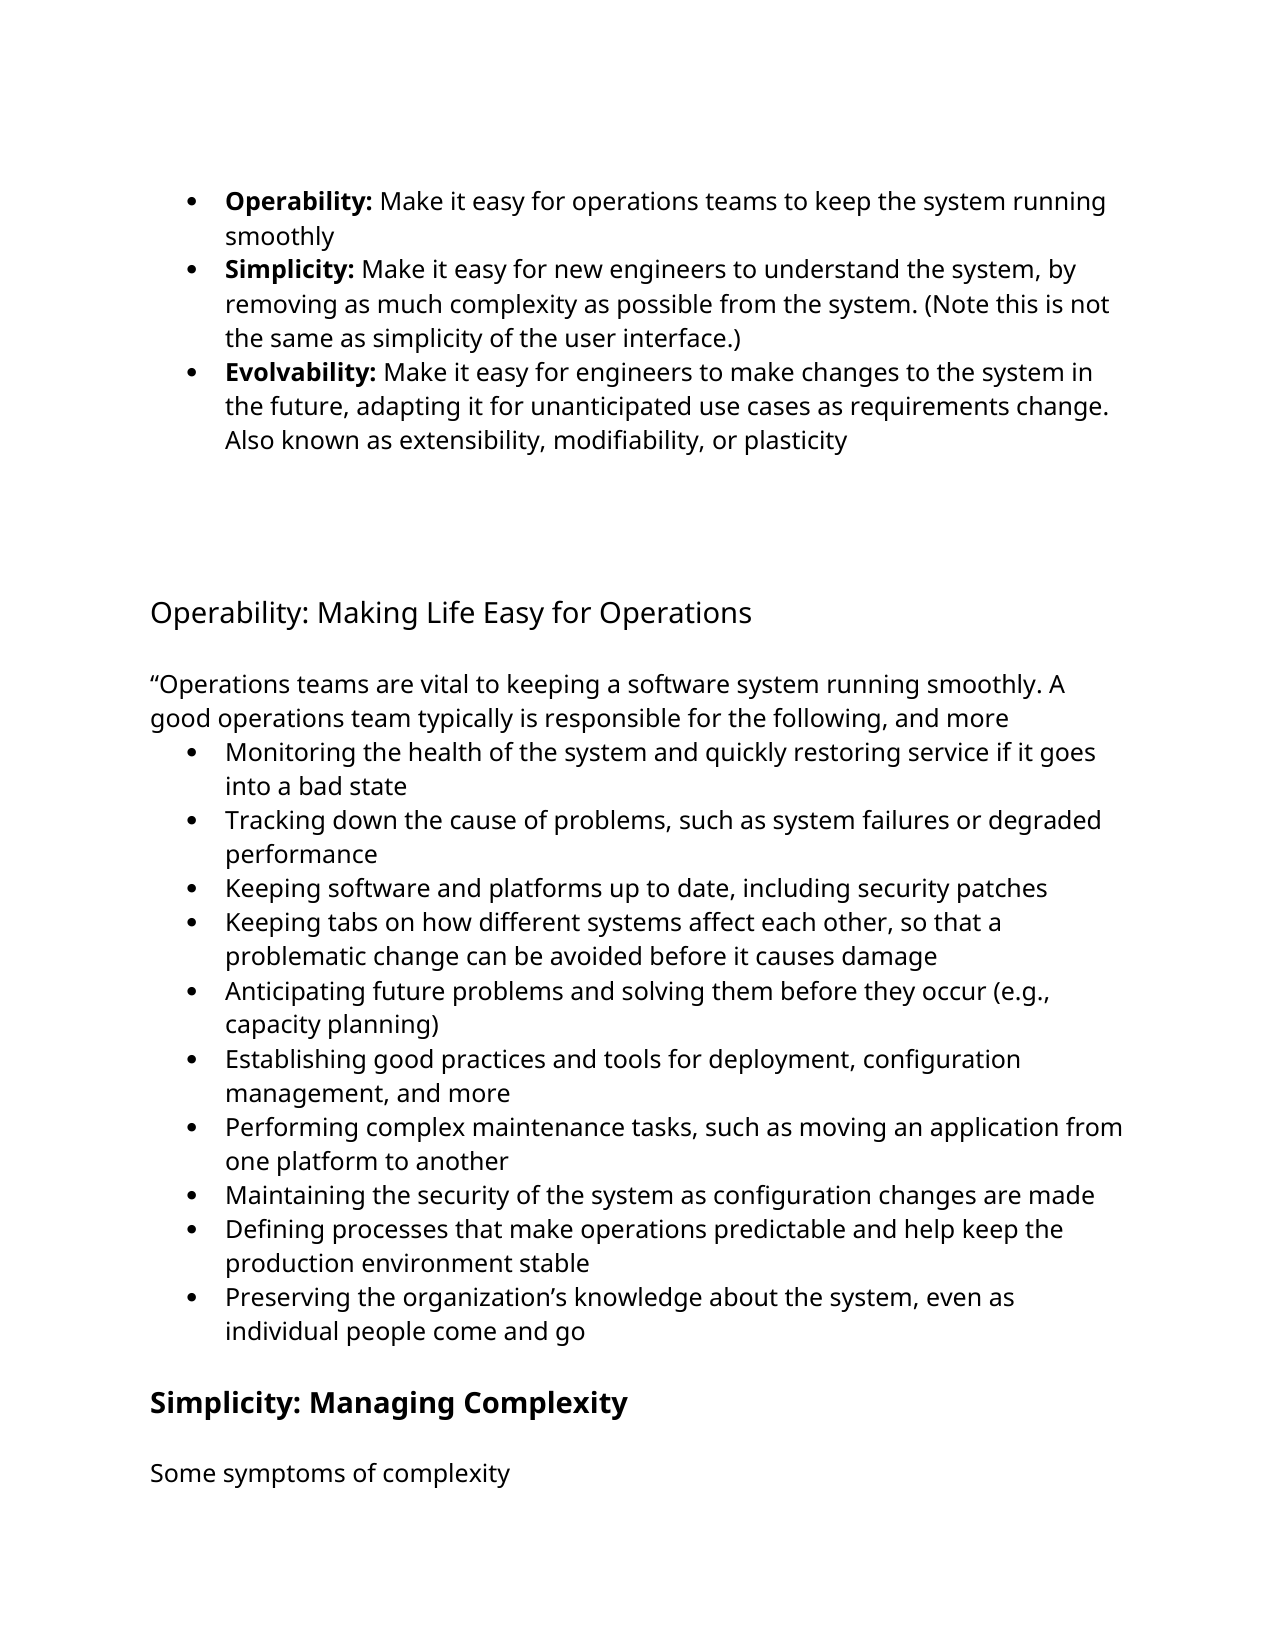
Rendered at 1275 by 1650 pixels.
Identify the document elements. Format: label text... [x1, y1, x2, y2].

list Operability: Make it easy for operations teams to keep the system running smoothly [187, 184, 1125, 252]
list Evolvability: Make it easy for engineers to make changes to the system in the future, adapting it for unanticipated use cases as requirements change. Also known as extensibility, modifiability, or plasticity [187, 354, 1125, 457]
list Simplicity: Make it easy for new engineers to understand the system, by removing as much complexity as possible from the system. (Note this is not the same as simplicity of the user interface.) [187, 252, 1125, 354]
list Maintaining the security of the system as configuration changes are made [187, 1177, 1125, 1212]
list Preserving the organization’s knowledge about the system, even as individual people come and go [187, 1280, 1125, 1348]
list Monitoring the health of the system and quickly restoring service if it goes into a bad state [187, 735, 1125, 803]
list Performing complex maintenance tasks, such as moving an application from one platform to another [187, 1109, 1125, 1177]
list Keeping software and platforms up to date, including security patches [187, 871, 1125, 905]
list Tracking down the cause of problems, such as system failures or degraded performance [187, 803, 1125, 871]
list Anticipating future problems and solving them before they occur (e.g., capacity planning) [187, 973, 1125, 1041]
text Simplicity: Managing Complexity [150, 1382, 1125, 1422]
text Operability: Making Life Easy for Operations [150, 593, 1125, 632]
text Some symptoms of complexity [150, 1456, 1125, 1490]
list Defining processes that make operations predictable and help keep the production environment stable [187, 1212, 1125, 1280]
text “Operations teams are vital to keeping a software system running smoothly. A good operations team typically is responsible for the following, and more [150, 667, 1125, 735]
list Establishing good practices and tools for deployment, configuration management, and more [187, 1041, 1125, 1109]
list Keeping tabs on how different systems affect each other, so that a problematic change can be avoided before it causes damage [187, 905, 1125, 973]
